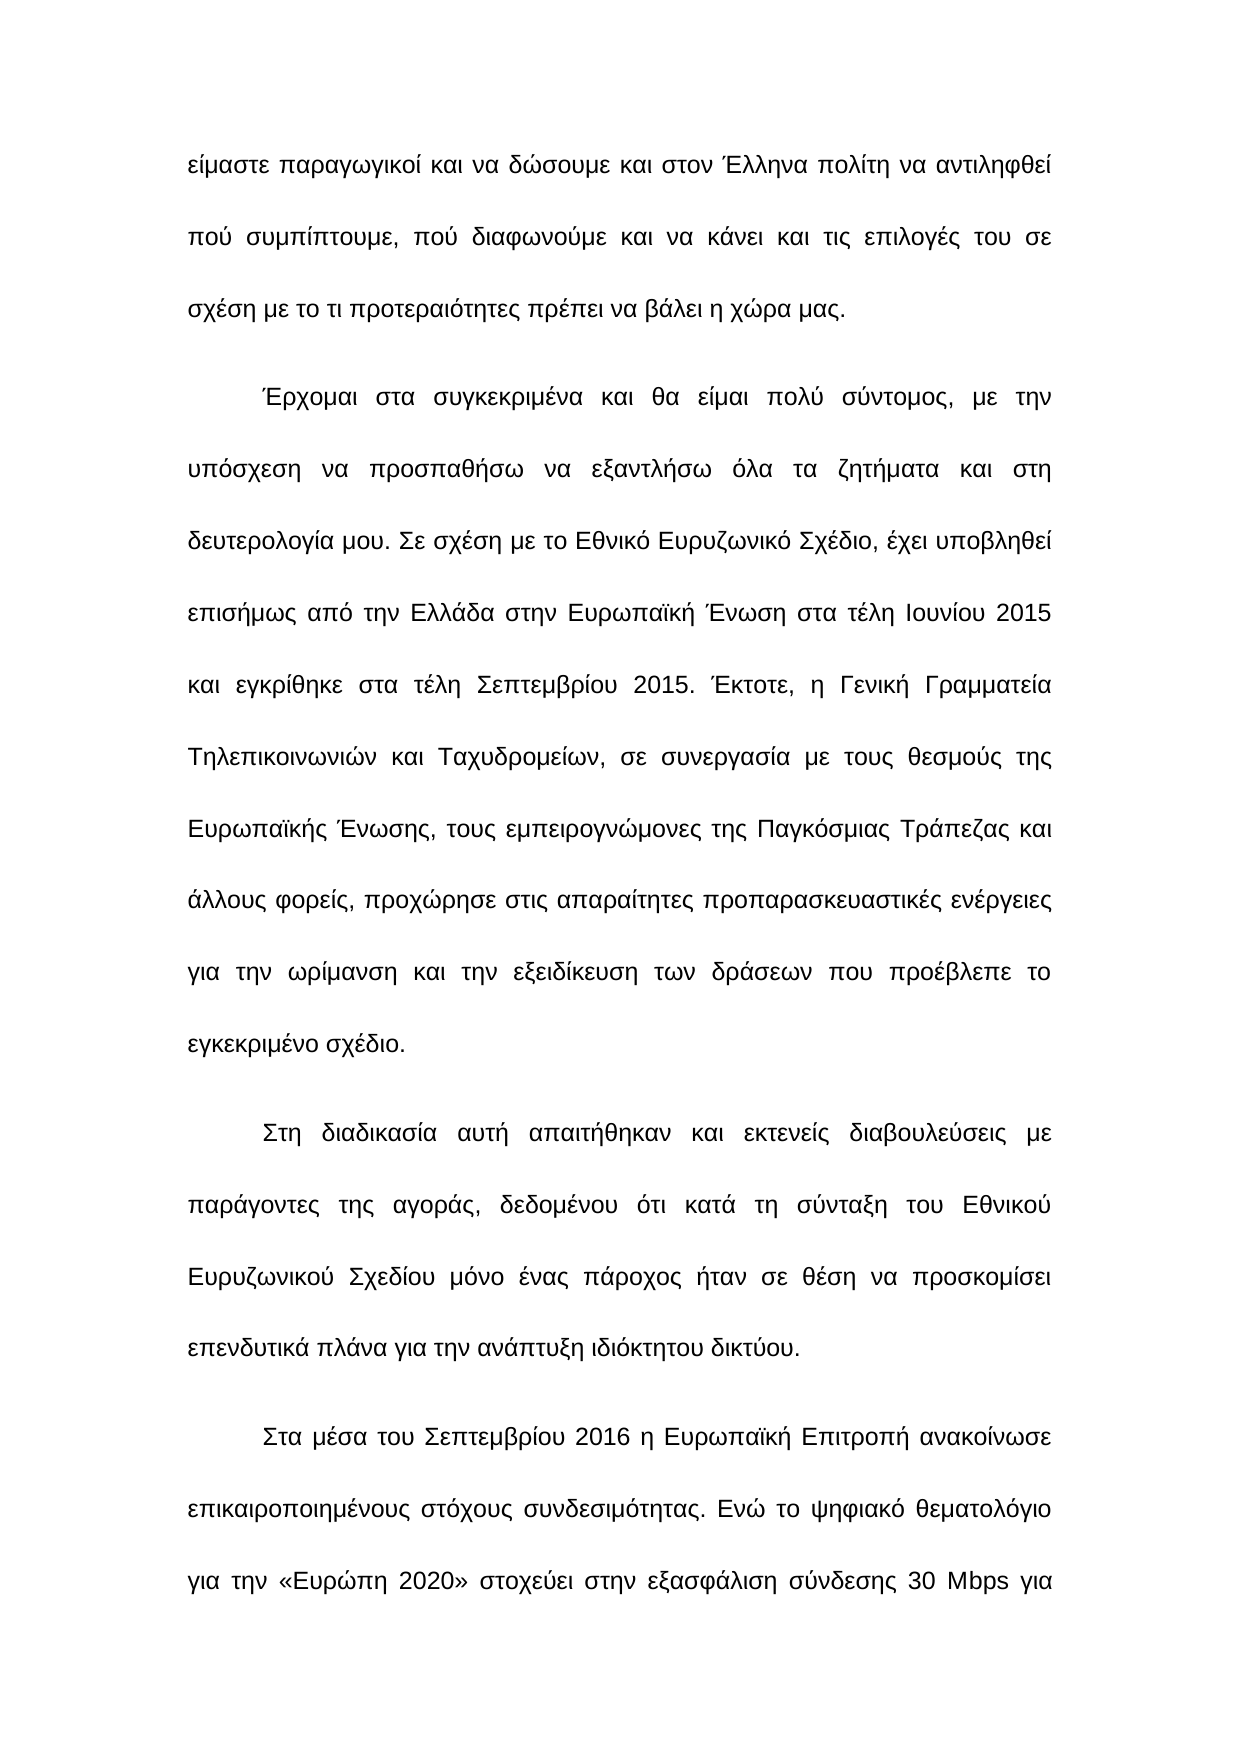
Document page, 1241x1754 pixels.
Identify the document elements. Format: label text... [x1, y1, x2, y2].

text Στη διαδικασία αυτή απαιτήθηκαν και εκτενείς διαβουλεύσεις με παράγοντες της αγοράς, δεδομένου ότι κατά τη σύνταξη του Εθνικού Ευρυζωνικού Σχεδίου μόνο ένας πάροχος ήταν σε θέση να προσκομίσει επενδυτικά πλάνα για την ανάπτυξη ιδιόκτητου δικτύου. [187, 1118, 1053, 1362]
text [187, 150, 1053, 322]
text Έρχομαι στα συγκεκριμένα και θα είμαι πολύ σύντομος, με την υπόσχεση να προσπαθήσω να εξαντλήσω όλα τα ζητήματα και στη δευτερολογία μου. Σε σχέση με το Εθνικό Ευρυζωνικό Σχέδιο, έχει υποβληθεί επισήμως από την Ελλάδα στην Ευρωπαϊκή Ένωση στα τέλη Ιουνίου 2015 και εγκρίθηκε στα τέλη Σεπτεμβρίου 2015. Έκτοτε, η Γενική Γραμματεία Τηλεπικοινωνιών και Ταχυδρομείων, σε συνεργασία με τους θεσμούς της Ευρωπαϊκής Ένωσης, τους εμπειρογνώμονες της Παγκόσμιας Τράπεζας και άλλους φορείς, προχώρησε στις απαραίτητες προπαρασκευαστικές ενέργειες για την ωρίμανση και την εξειδίκευση των δράσεων που προέβλεπε το εγκεκριμένο σχέδιο. [187, 382, 1053, 1058]
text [187, 1422, 1053, 1594]
